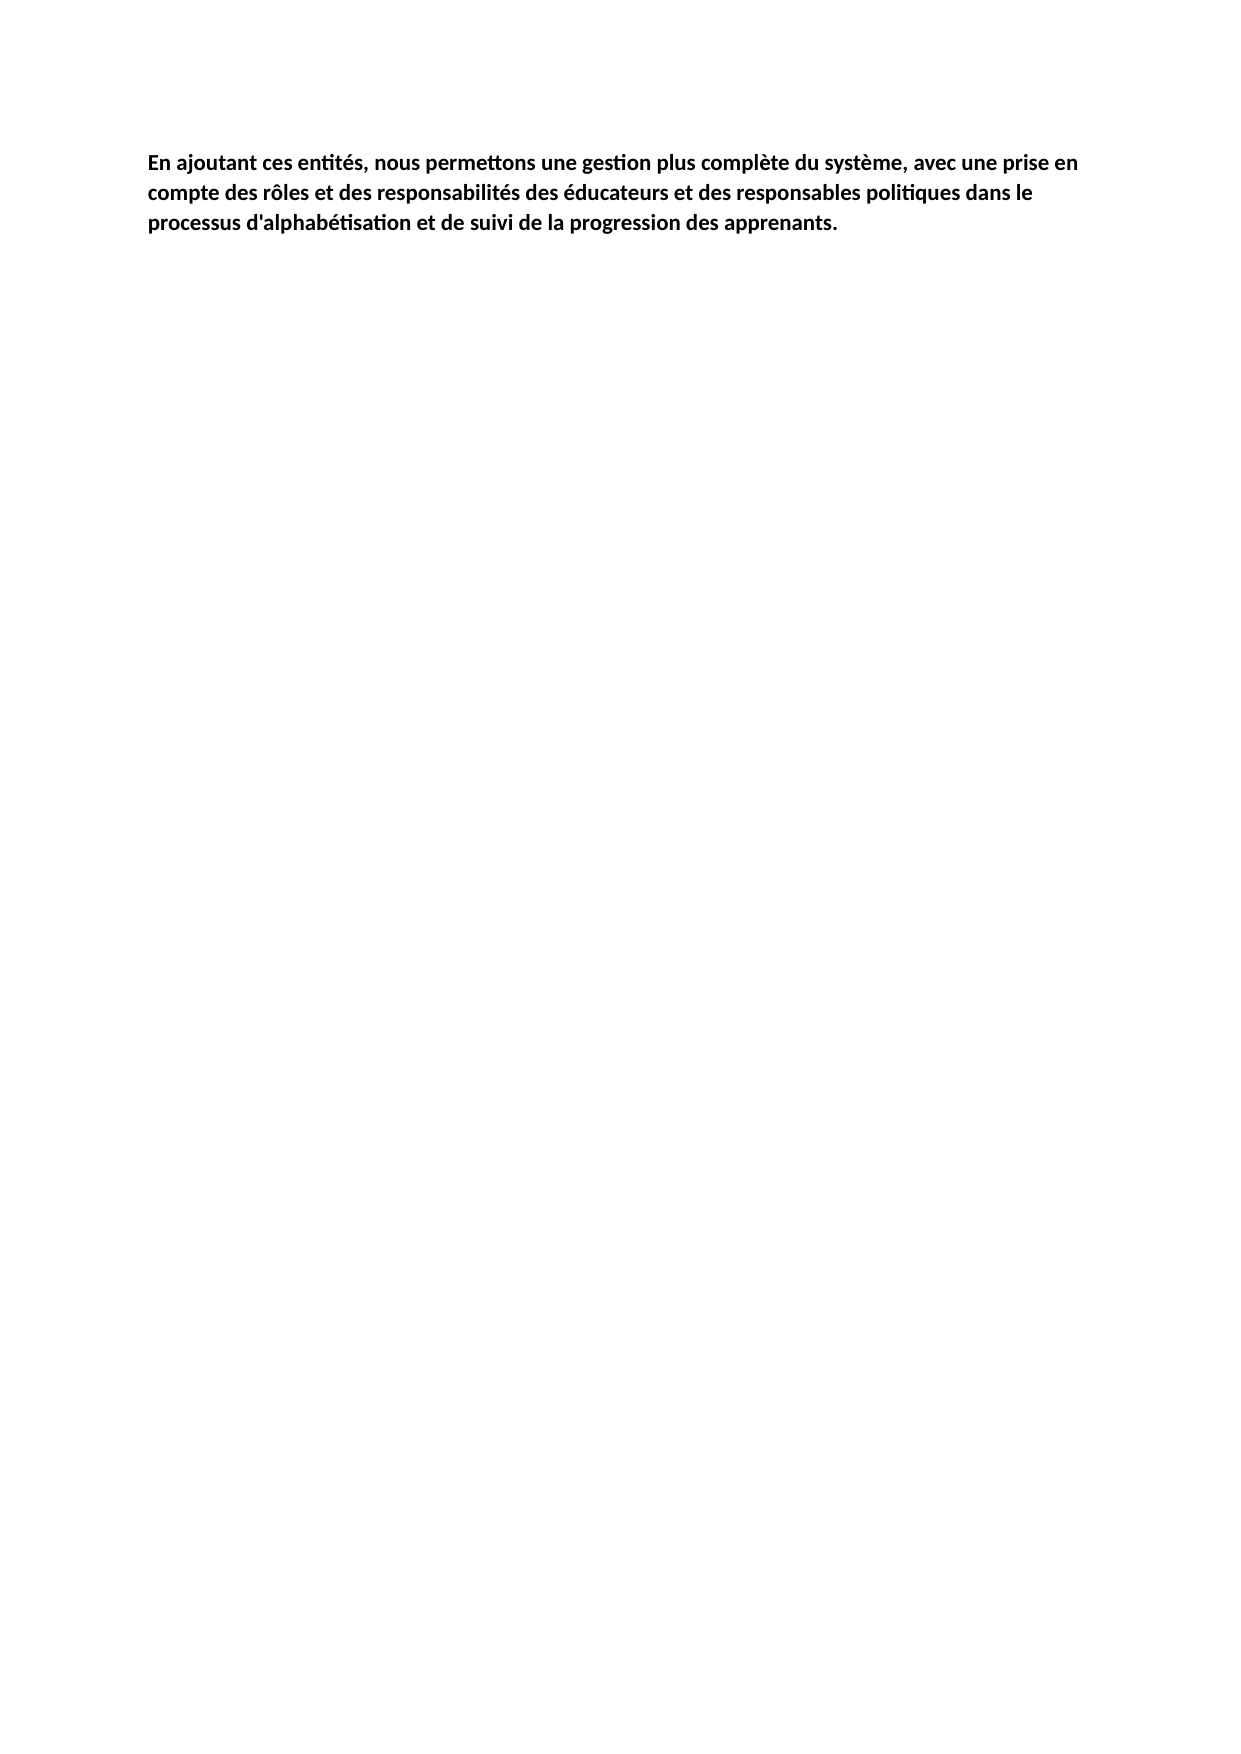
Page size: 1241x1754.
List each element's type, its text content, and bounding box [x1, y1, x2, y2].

text En ajoutant ces entités, nous permettons une gestion plus complète du système, avec une prise en compte des rôles et des responsabilités des éducateurs et des responsables politiques dans le processus d'alphabétisation et de suivi de la progression des apprenants. [148, 148, 1093, 236]
